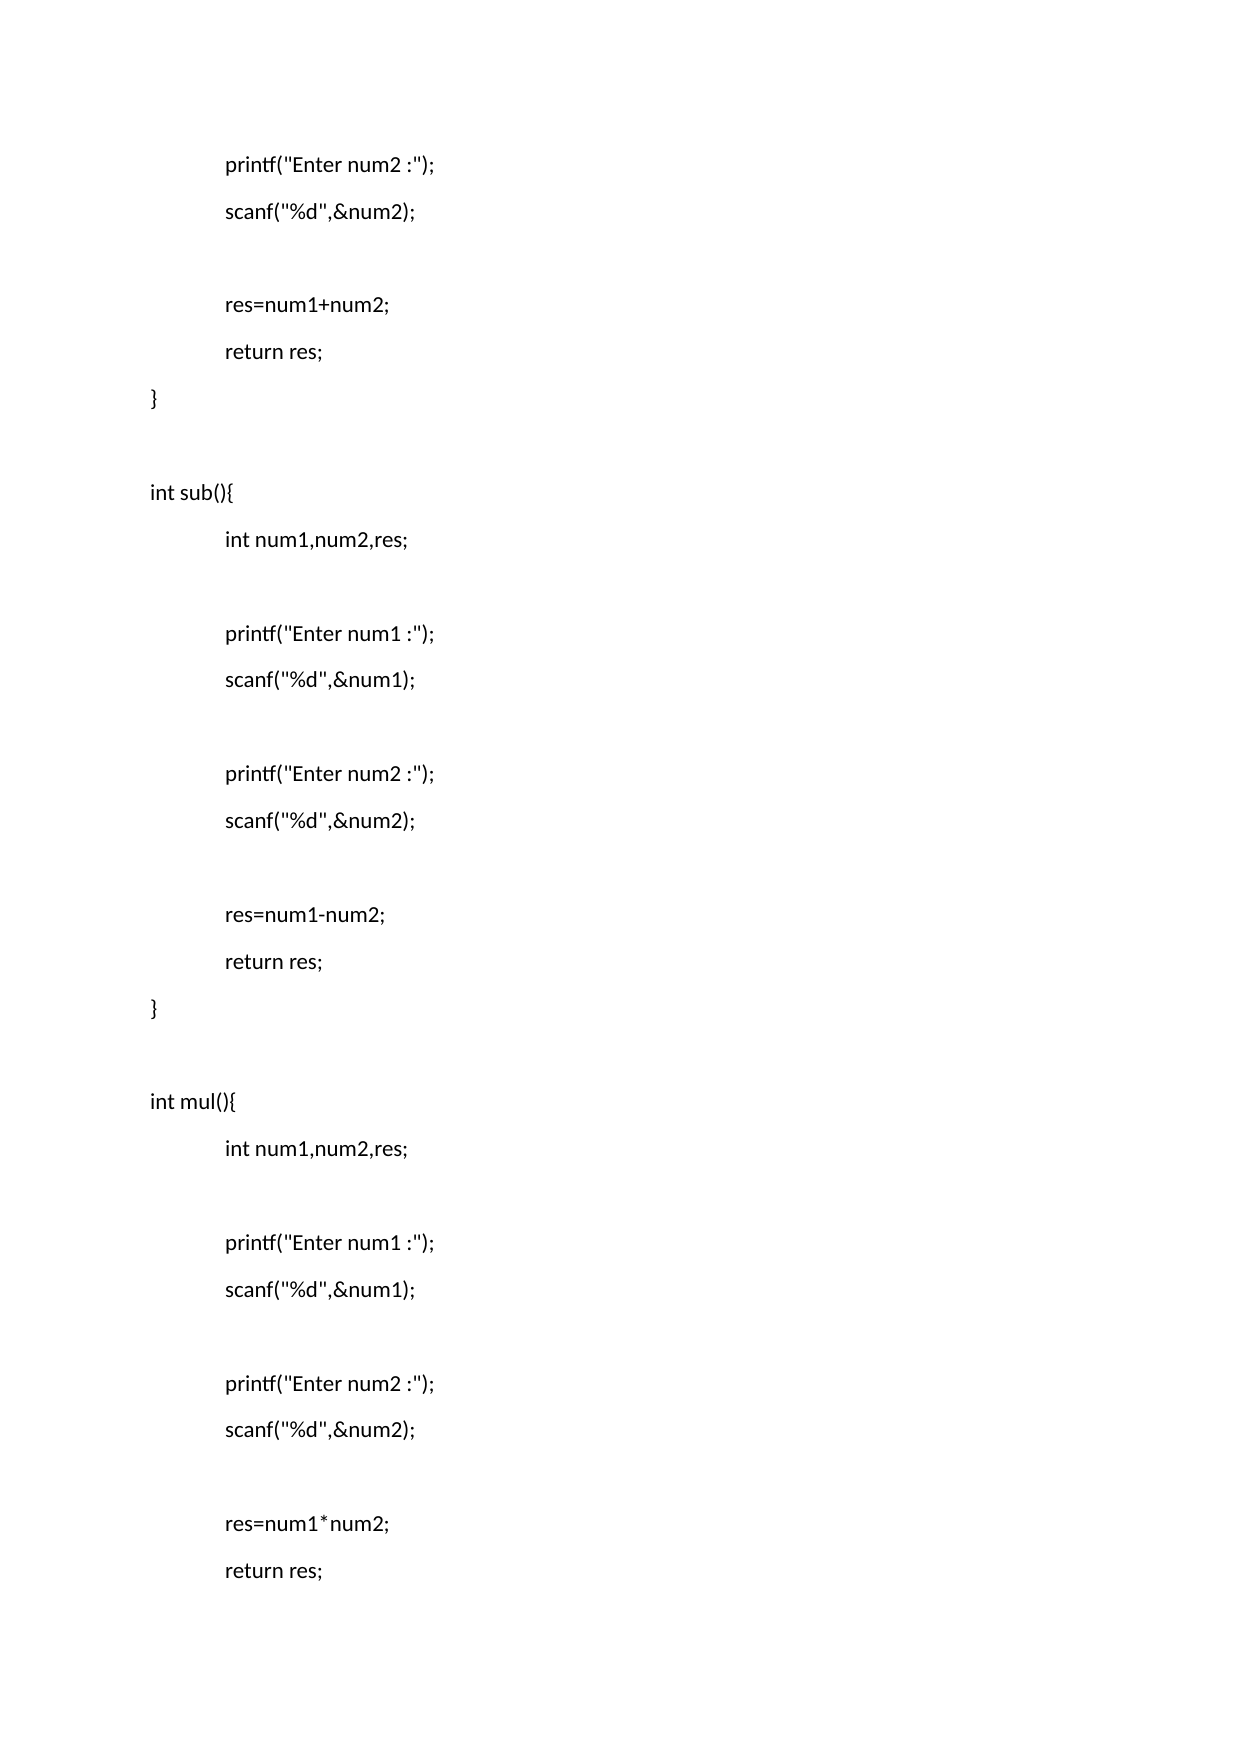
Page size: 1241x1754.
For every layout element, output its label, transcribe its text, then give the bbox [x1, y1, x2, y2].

text printf("Enter num2 :"); [150, 150, 1090, 178]
text scanf("%d",&num2); [150, 806, 1090, 834]
text int num1,num2,res; [150, 1134, 1090, 1162]
text scanf("%d",&num1); [150, 666, 1090, 694]
text res=num1*num2; [150, 1509, 1090, 1537]
text int num1,num2,res; [150, 525, 1090, 553]
text res=num1+num2; [150, 291, 1090, 319]
text return res; [150, 337, 1090, 366]
text } [150, 994, 1090, 1022]
text res=num1-num2; [150, 900, 1090, 928]
text scanf("%d",&num2); [150, 1416, 1090, 1444]
text printf("Enter num1 :"); [150, 1228, 1090, 1256]
text int sub(){ [150, 478, 1090, 506]
text scanf("%d",&num2); [150, 197, 1090, 225]
text int mul(){ [150, 1087, 1090, 1116]
text printf("Enter num1 :"); [150, 619, 1090, 647]
text printf("Enter num2 :"); [150, 759, 1090, 787]
text scanf("%d",&num1); [150, 1275, 1090, 1303]
text } [150, 384, 1090, 412]
text printf("Enter num2 :"); [150, 1369, 1090, 1397]
text return res; [150, 947, 1090, 975]
text return res; [150, 1556, 1090, 1584]
